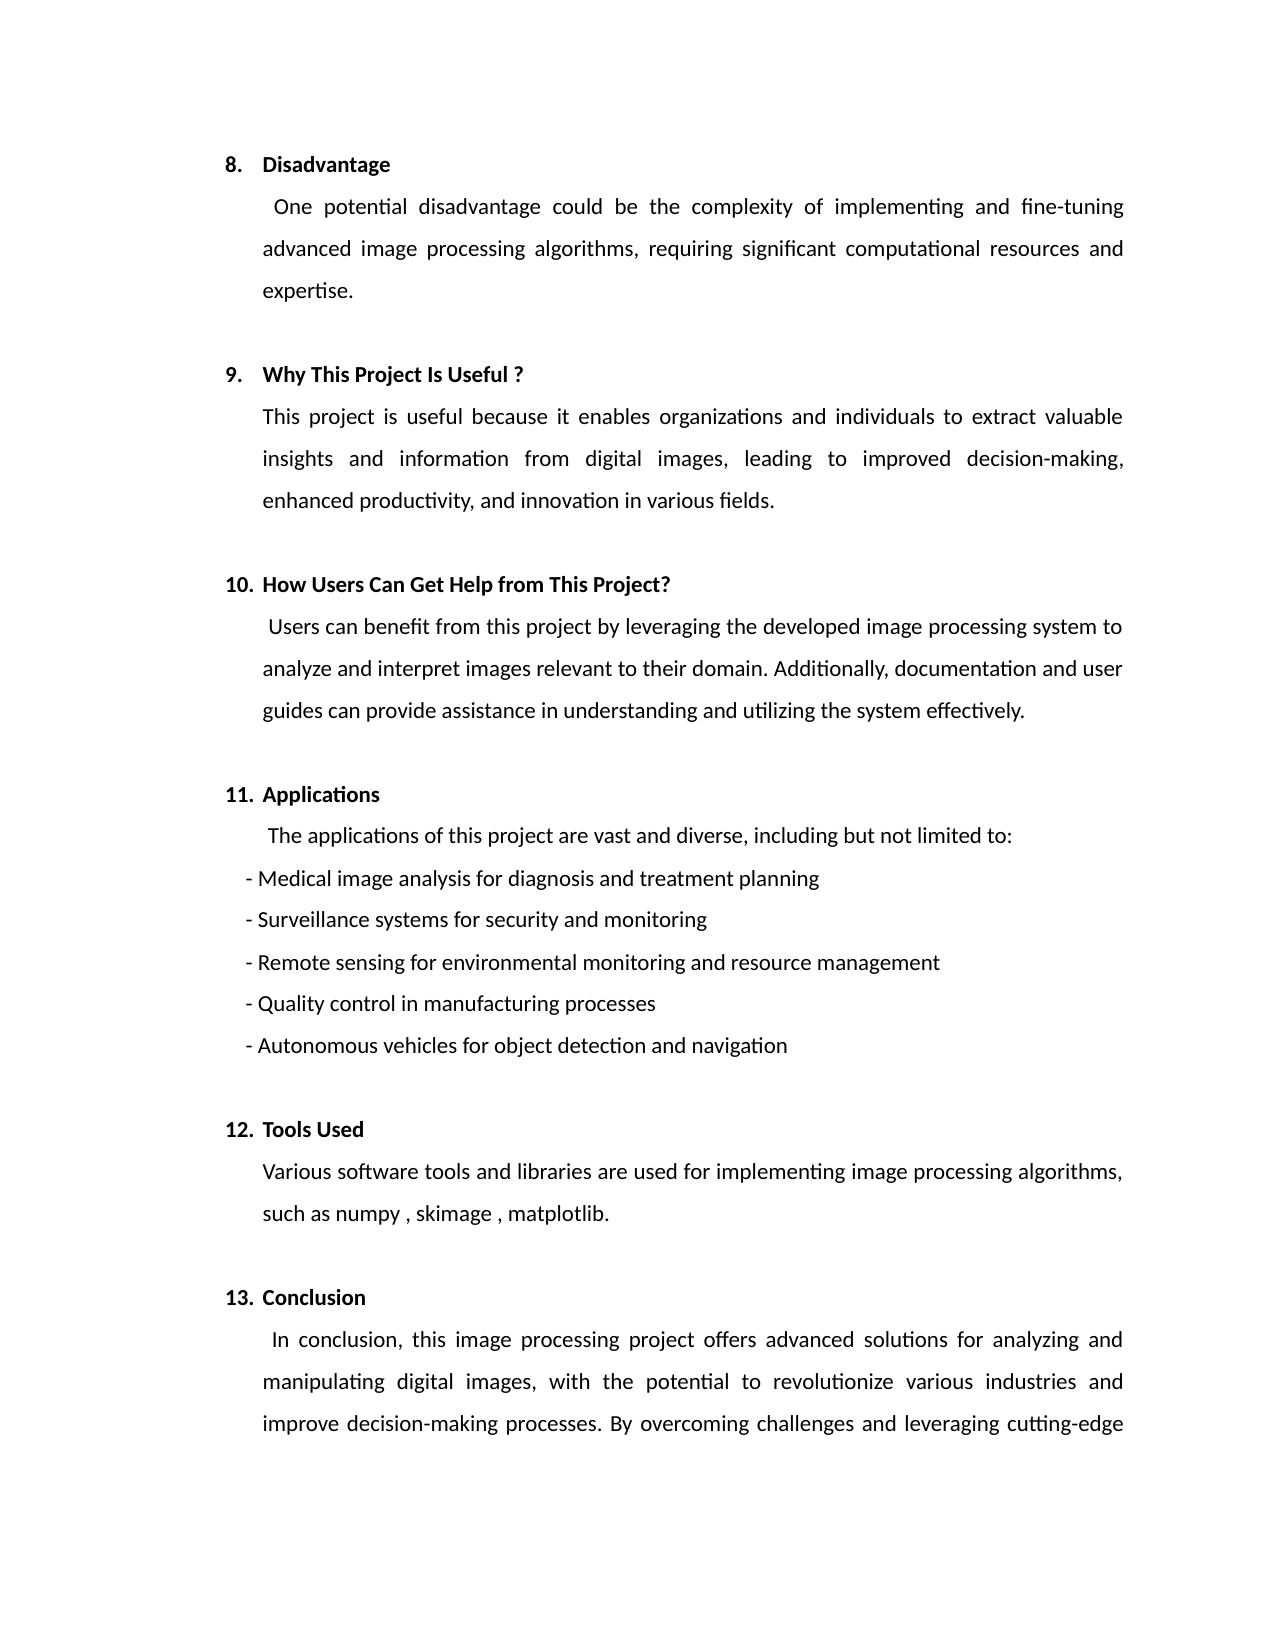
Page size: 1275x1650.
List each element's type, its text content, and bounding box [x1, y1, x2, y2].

list One potential disadvantage could be the complexity of implementing and fine-tuning advanced image processing algorithms, requiring significant computational resources and expertise. [262, 192, 1125, 304]
list Users can benefit from this project by leveraging the developed image processing system to analyze and interpret images relevant to their domain. Additionally, documentation and user guides can provide assistance in understanding and utilizing the system effectively. [262, 612, 1125, 724]
list Various software tools and libraries are used for implementing image processing algorithms, such as numpy , skimage , matplotlib. [262, 1157, 1125, 1227]
list - Surveillance systems for security and monitoring [225, 906, 1125, 934]
list - Quality control in manufacturing processes [225, 989, 1125, 1018]
list - Medical image analysis for diagnosis and treatment planning [225, 864, 1125, 892]
list Why This Project Is Useful ? [225, 360, 1125, 388]
list This project is useful because it enables organizations and individuals to extract valuable insights and information from digital images, leading to improved decision-making, enhanced productivity, and innovation in various fields. [262, 402, 1125, 514]
list Conclusion [225, 1283, 1125, 1311]
list How Users Can Get Help from This Project? [225, 570, 1125, 598]
list - Autonomous vehicles for object detection and navigation [225, 1032, 1125, 1059]
list The applications of this project are vast and diverse, including but not limited to: [262, 822, 1125, 850]
list Applications [225, 780, 1125, 808]
list - Remote sensing for environmental monitoring and resource management [225, 948, 1125, 976]
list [262, 1325, 1125, 1437]
list Tools Used [225, 1116, 1125, 1143]
list Disadvantage [225, 150, 1125, 178]
